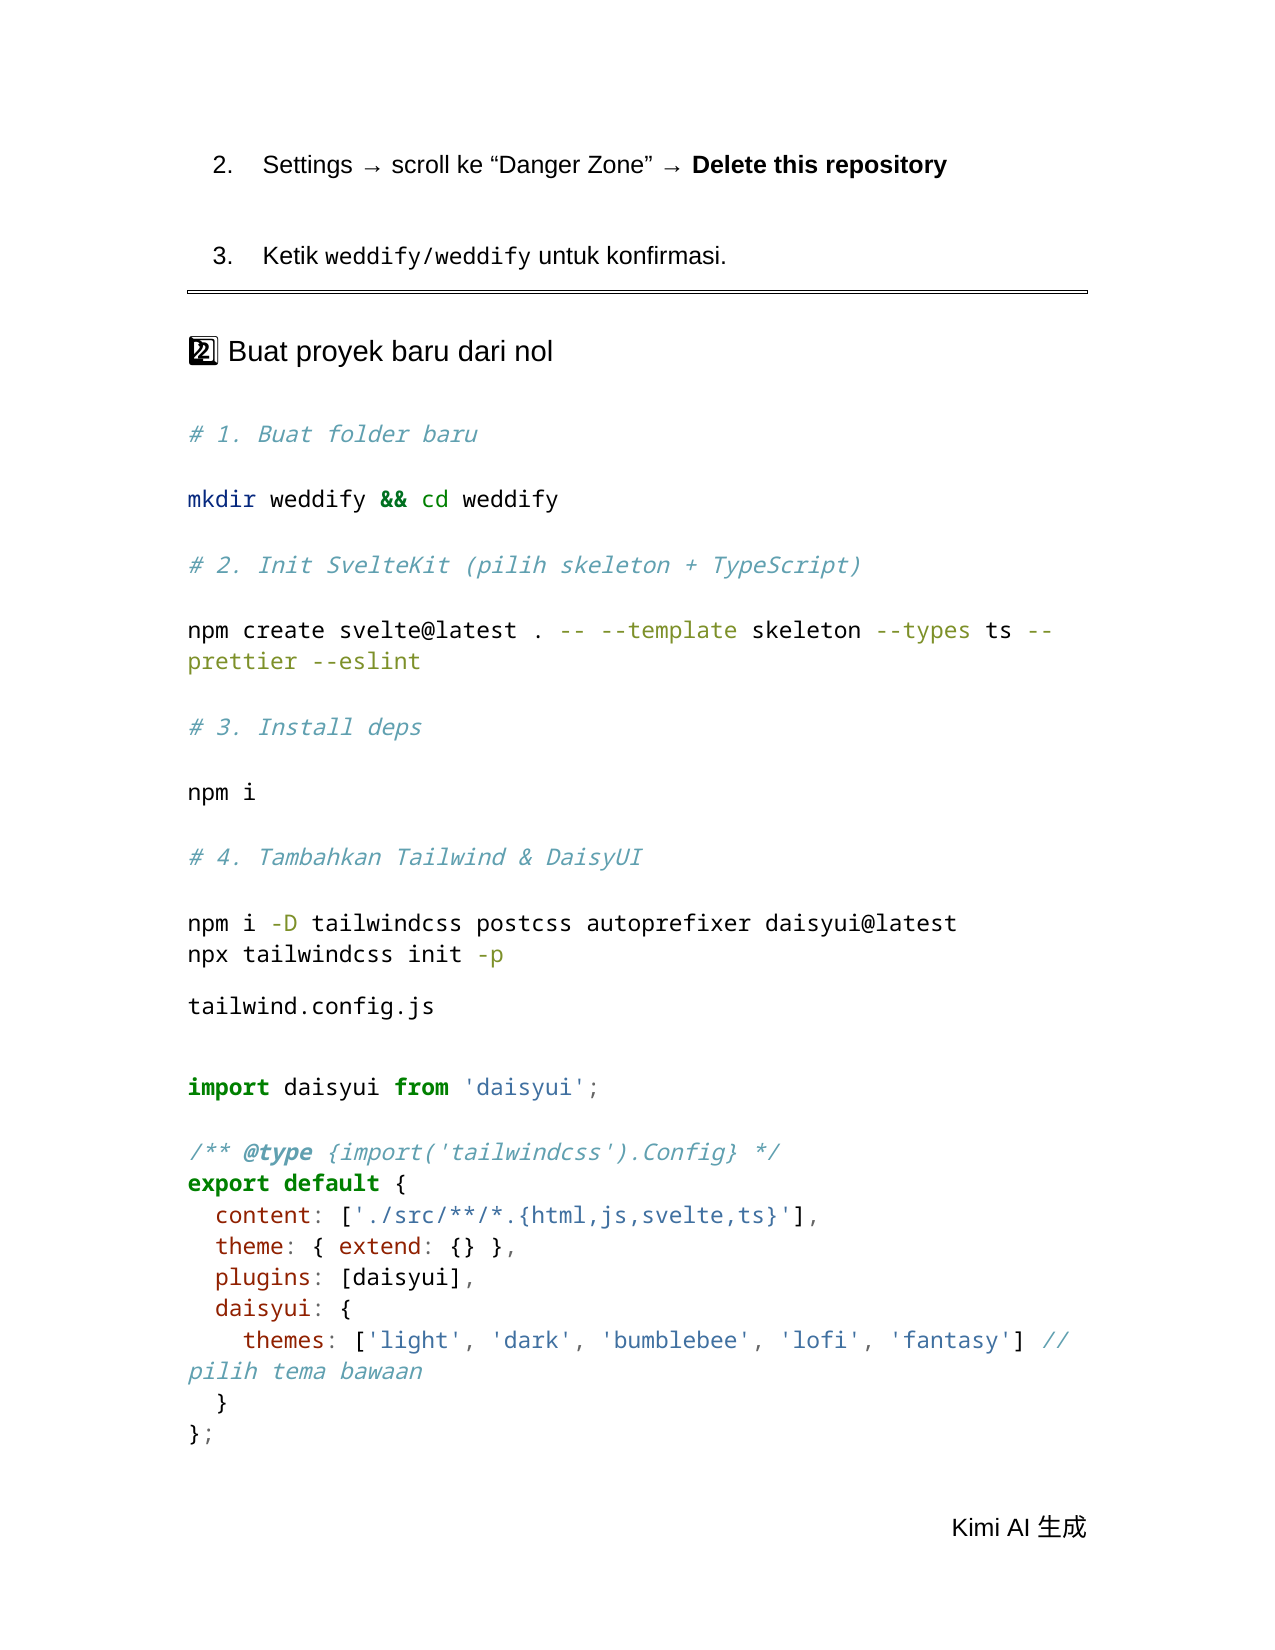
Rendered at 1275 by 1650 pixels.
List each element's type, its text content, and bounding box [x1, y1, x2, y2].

text # 1. Buat folder baru mkdir weddify && cd weddify # 2. Init SvelteKit (pilih skeleton + TypeScript) npm create svelte@latest . -- --template skeleton --types ts --prettier --eslint # 3. Install deps npm i # 4. Tambahkan Tailwind & DaisyUI npm i -D tailwindcss postcss autoprefixer daisyui@latest npx tailwindcss init -p [187, 384, 1087, 969]
list Ketik weddify/weddify untuk konfirmasi. [212, 240, 1087, 271]
subtitle 2️⃣ Buat proyek baru dari nol [187, 334, 1087, 367]
subtitle tailwind.config.js [187, 990, 1087, 1021]
text import daisyui from 'daisyui'; /** @type {import('tailwindcss').Config} */ export default { content: ['./src/**/*.{html,js,svelte,ts}'], theme: { extend: {} }, plugins: [daisyui], daisyui: { themes: ['light', 'dark', 'bumblebee', 'lofi', 'fantasy'] // pilih tema bawaan } }; [187, 1037, 1087, 1449]
list Settings → scroll ke “Danger Zone” → Delete this repository [212, 150, 1087, 222]
